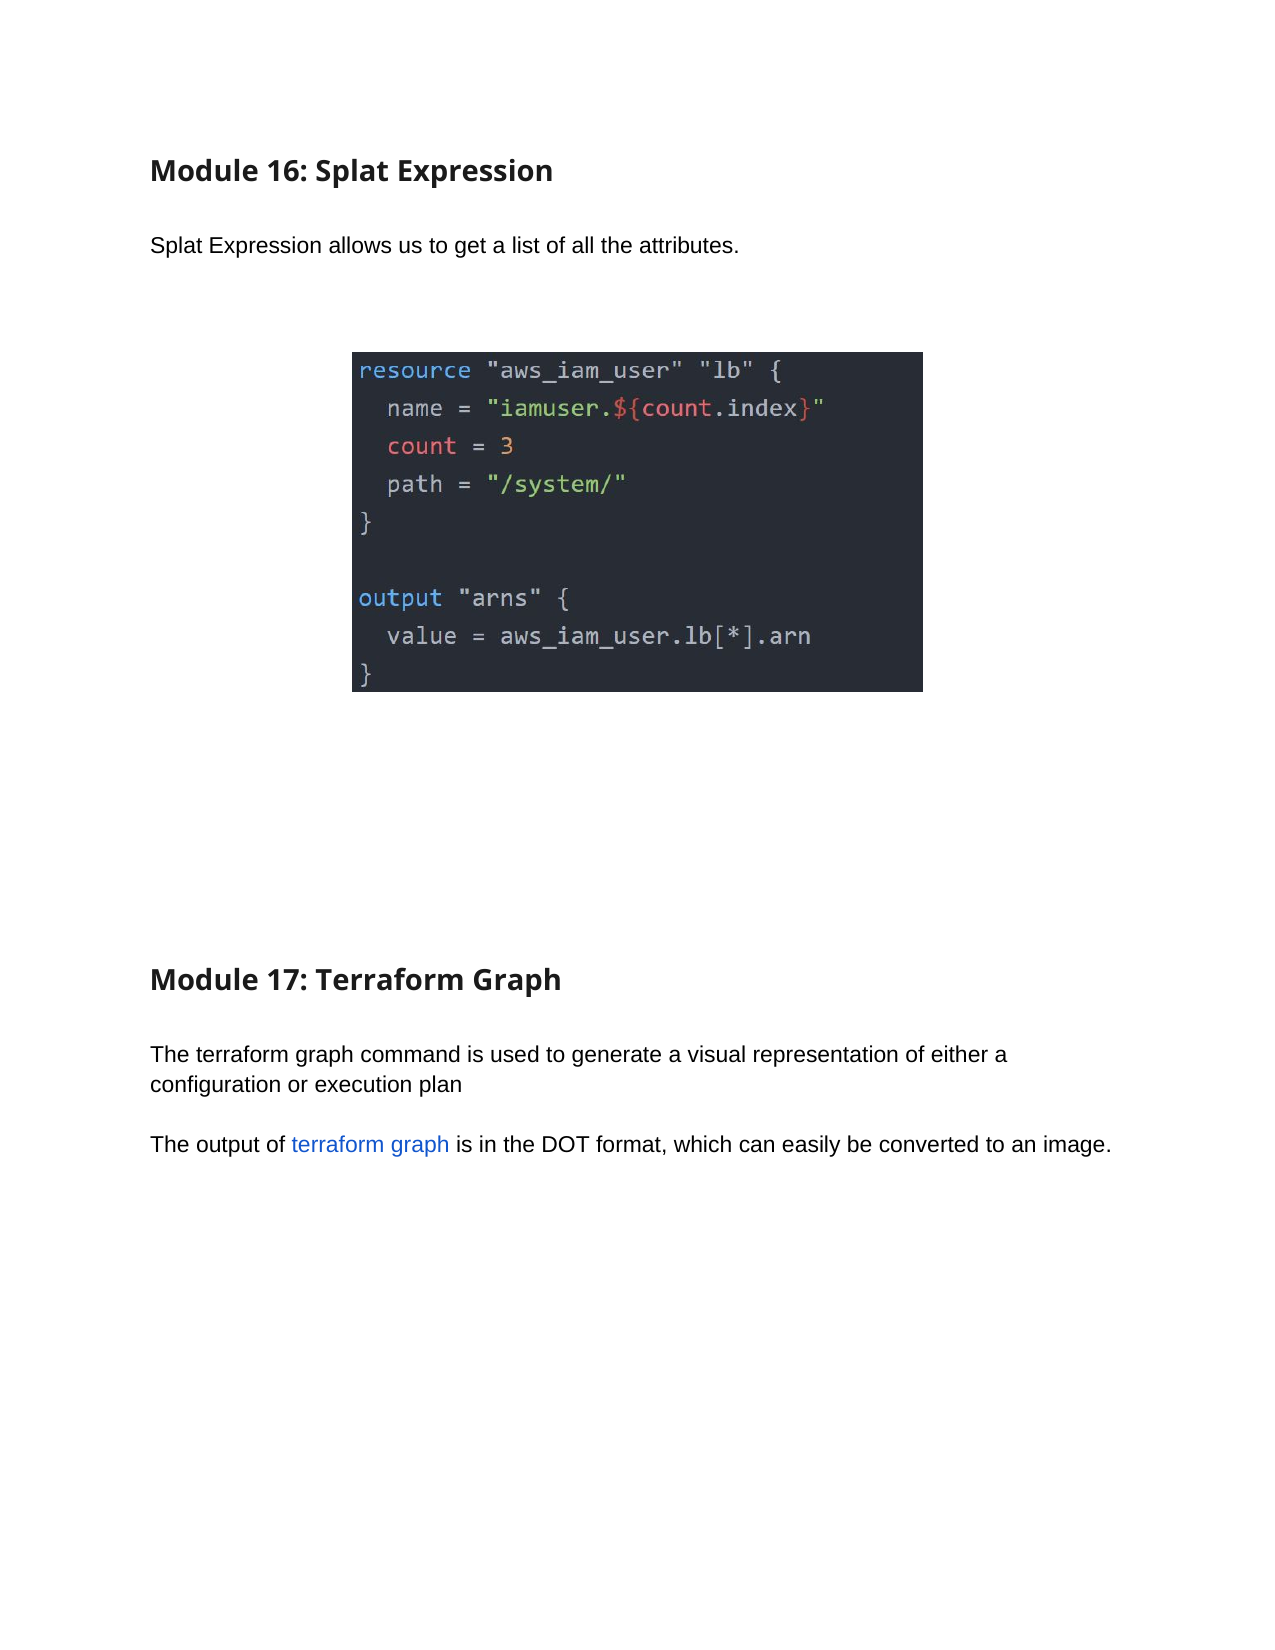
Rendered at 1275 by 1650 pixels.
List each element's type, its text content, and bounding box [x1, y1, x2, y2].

picture [352, 352, 923, 692]
subtitle Module 16: Splat Expression [149, 150, 1125, 190]
text Splat Expression allows us to get a list of all the attributes. [150, 232, 1125, 258]
text The terraform graph command is used to generate a visual representation of either a configuration or execution plan [150, 1041, 1125, 1097]
text The output of terraform graph is in the DOT format, which can easily be converted to an image. [150, 1131, 1125, 1158]
subtitle Module 17: Terraform Graph [149, 959, 1125, 998]
